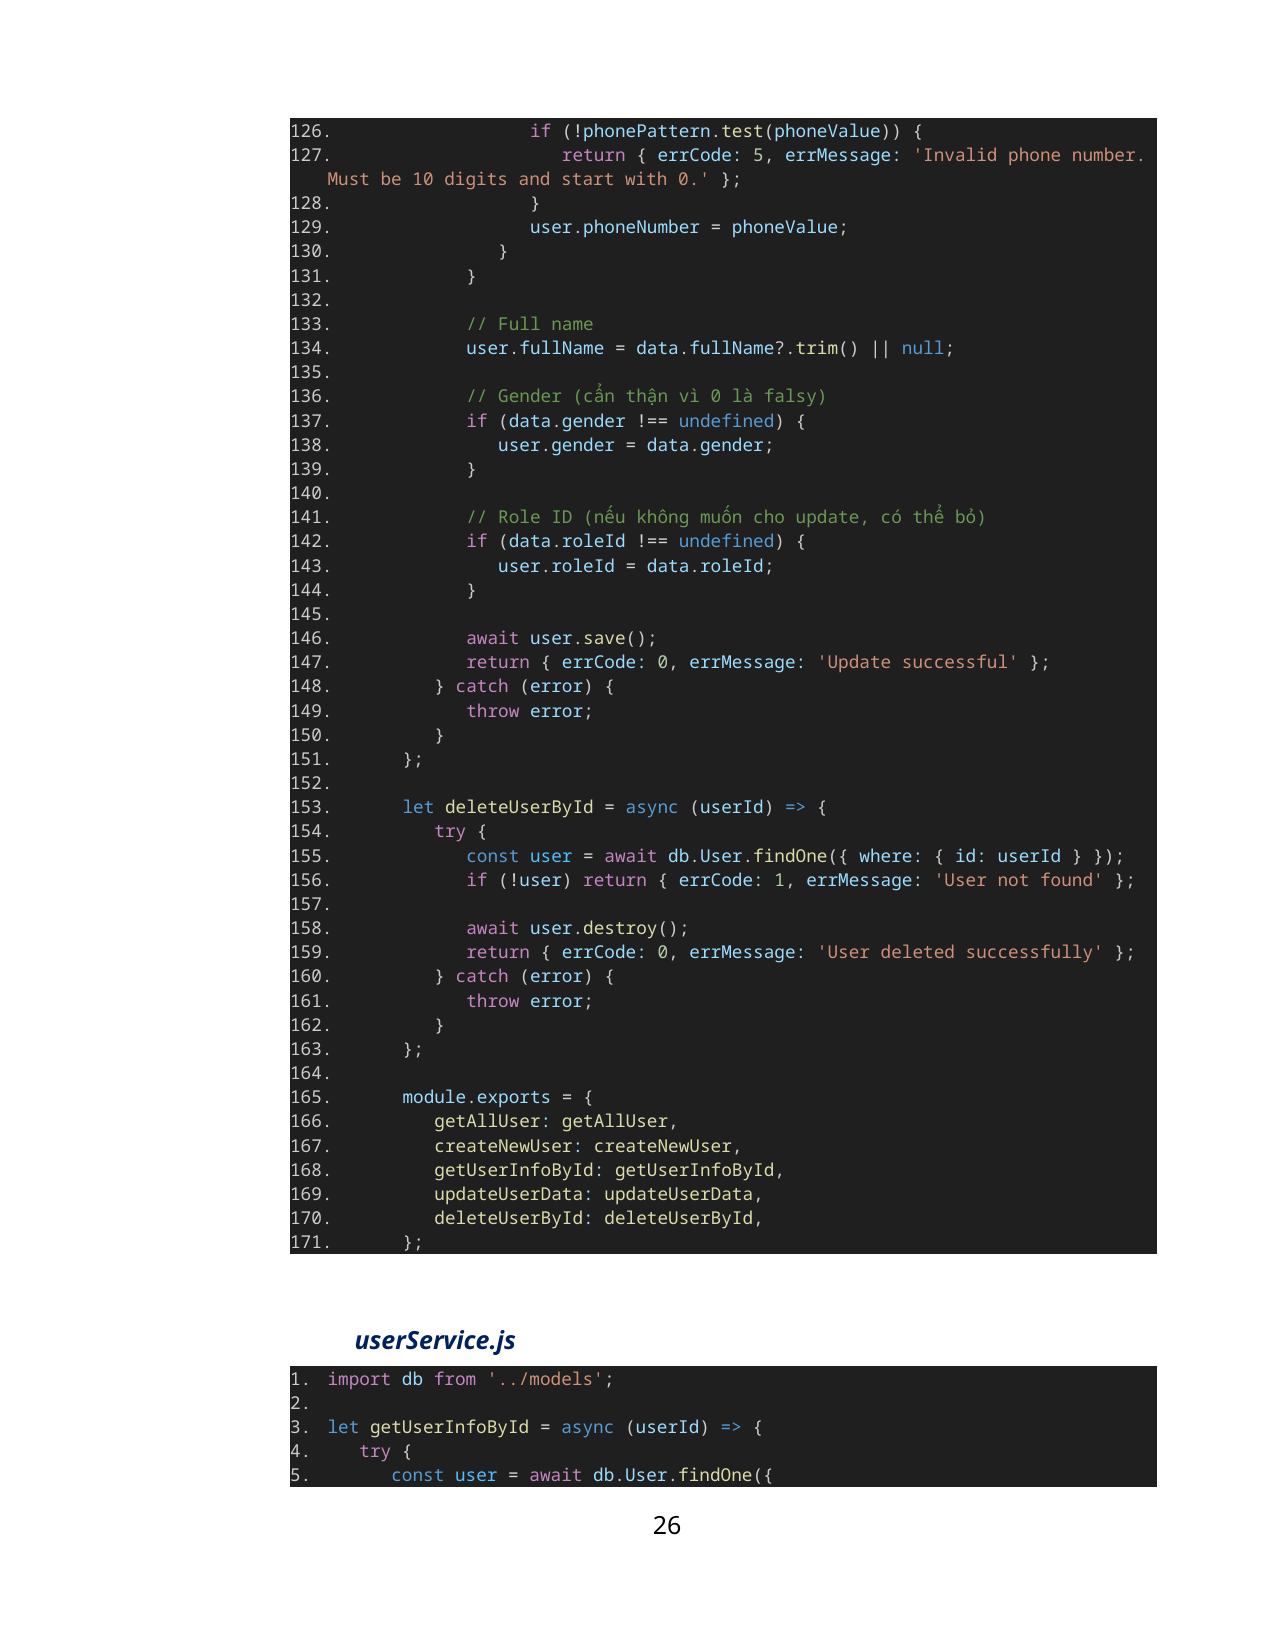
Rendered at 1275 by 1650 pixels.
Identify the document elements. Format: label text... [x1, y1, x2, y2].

list try { [290, 819, 1157, 843]
list const user = await db.User.findOne({ where: { id: userId } }); [290, 843, 1157, 867]
list const user = await db.User.findOne({ [290, 1463, 1157, 1487]
list import db from '../models'; [290, 1366, 1157, 1390]
list updateUserData: updateUserData, [290, 1181, 1157, 1206]
list user.phoneNumber = phoneValue; [290, 215, 1157, 239]
list return { errCode: 5, errMessage: 'Invalid phone number. Must be 10 digits and start with 0.' }; [290, 142, 1157, 191]
list return { errCode: 0, errMessage: 'Update successful' }; [290, 650, 1157, 674]
list await user.destroy(); [290, 916, 1157, 940]
list let deleteUserById = async (userId) => { [290, 795, 1157, 819]
list } [290, 191, 1157, 215]
list } [290, 456, 1157, 481]
list // Full name [290, 311, 1157, 336]
list user.gender = data.gender; [290, 432, 1157, 456]
subtitle userService.js [354, 1323, 1157, 1357]
list if (!phonePattern.test(phoneValue)) { [290, 118, 1157, 142]
list if (data.roleId !== undefined) { [290, 529, 1157, 553]
list user.roleId = data.roleId; [290, 553, 1157, 577]
list } [290, 239, 1157, 263]
list } [290, 722, 1157, 746]
list } catch (error) { [290, 964, 1157, 988]
list } [290, 1012, 1157, 1036]
list if (!user) return { errCode: 1, errMessage: 'User not found' }; [290, 867, 1157, 891]
list user.fullName = data.fullName?.trim() || null; [290, 336, 1157, 360]
list module.exports = { [290, 1085, 1157, 1109]
list throw error; [290, 988, 1157, 1012]
list getUserInfoById: getUserInfoById, [290, 1157, 1157, 1181]
list return { errCode: 0, errMessage: 'User deleted successfully' }; [290, 940, 1157, 964]
list if (data.gender !== undefined) { [290, 408, 1157, 432]
list // Gender (cẩn thận vì 0 là falsy) [290, 384, 1157, 408]
list }; [290, 1036, 1157, 1061]
list } [290, 577, 1157, 601]
list } [290, 263, 1157, 287]
list // Role ID (nếu không muốn cho update, có thể bỏ) [290, 505, 1157, 529]
list }; [290, 746, 1157, 771]
list try { [290, 1439, 1157, 1463]
list getAllUser: getAllUser, [290, 1109, 1157, 1133]
list let getUserInfoById = async (userId) => { [290, 1414, 1157, 1439]
list } catch (error) { [290, 674, 1157, 698]
list await user.save(); [290, 626, 1157, 650]
list createNewUser: createNewUser, [290, 1133, 1157, 1157]
list }; [290, 1230, 1157, 1254]
list deleteUserById: deleteUserById, [290, 1206, 1157, 1230]
list throw error; [290, 698, 1157, 722]
